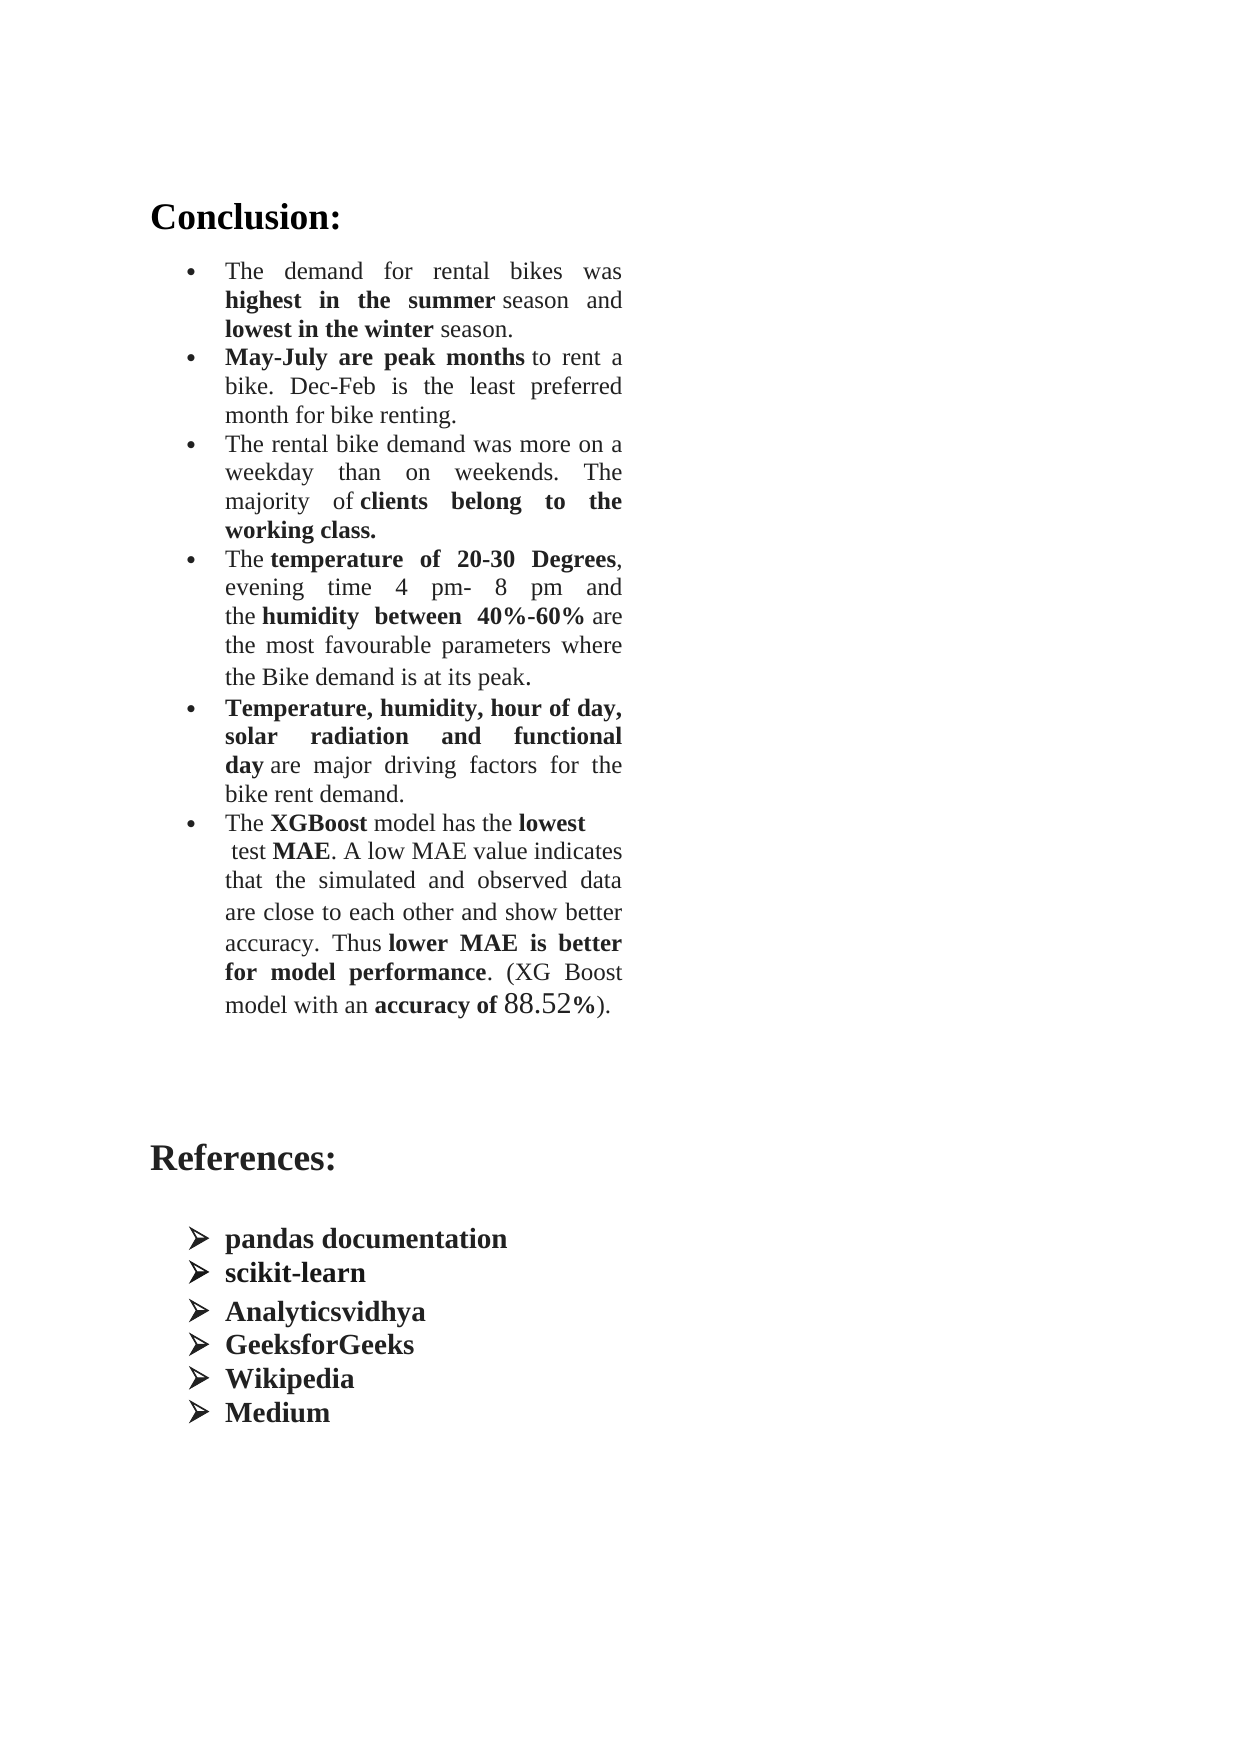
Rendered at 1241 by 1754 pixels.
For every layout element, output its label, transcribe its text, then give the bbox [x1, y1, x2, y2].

text test MAE. A low MAE value indicates that the simulated and observed data are close to each other and show better accuracy. Thus lower MAE is better for model performance. (XG Boost model with an accuracy of 88.52%). [225, 836, 620, 1020]
list May-July are peak months to rent a bike. Dec-Feb is the least preferred month for bike renting. [187, 342, 620, 429]
text References: [150, 1135, 620, 1178]
list The rental bike demand was more on a weekday than on weekends. The majority of clients belong to the working class. [187, 429, 620, 544]
list The XGBoost model has the lowest [187, 808, 620, 836]
list pandas documentation [187, 1221, 620, 1255]
subtitle scikit-learn [187, 1255, 576, 1289]
list Medium [187, 1395, 620, 1428]
list Analyticsvidhya [187, 1294, 620, 1327]
list Temperature, humidity, hour of day, solar radiation and functional day are major driving factors for the bike rent demand. [187, 693, 620, 808]
list The temperature of 20-30 Degrees, evening time 4 pm- 8 pm and the humidity between 40%-60% are the most favourable parameters where the Bike demand is at its peak. [187, 544, 620, 693]
list Wikipedia [187, 1361, 620, 1395]
list The demand for rental bikes was highest in the summer season and lowest in the winter season. [187, 256, 620, 342]
list Conclusion: [150, 194, 576, 237]
list GeeksforGeeks [187, 1327, 620, 1361]
